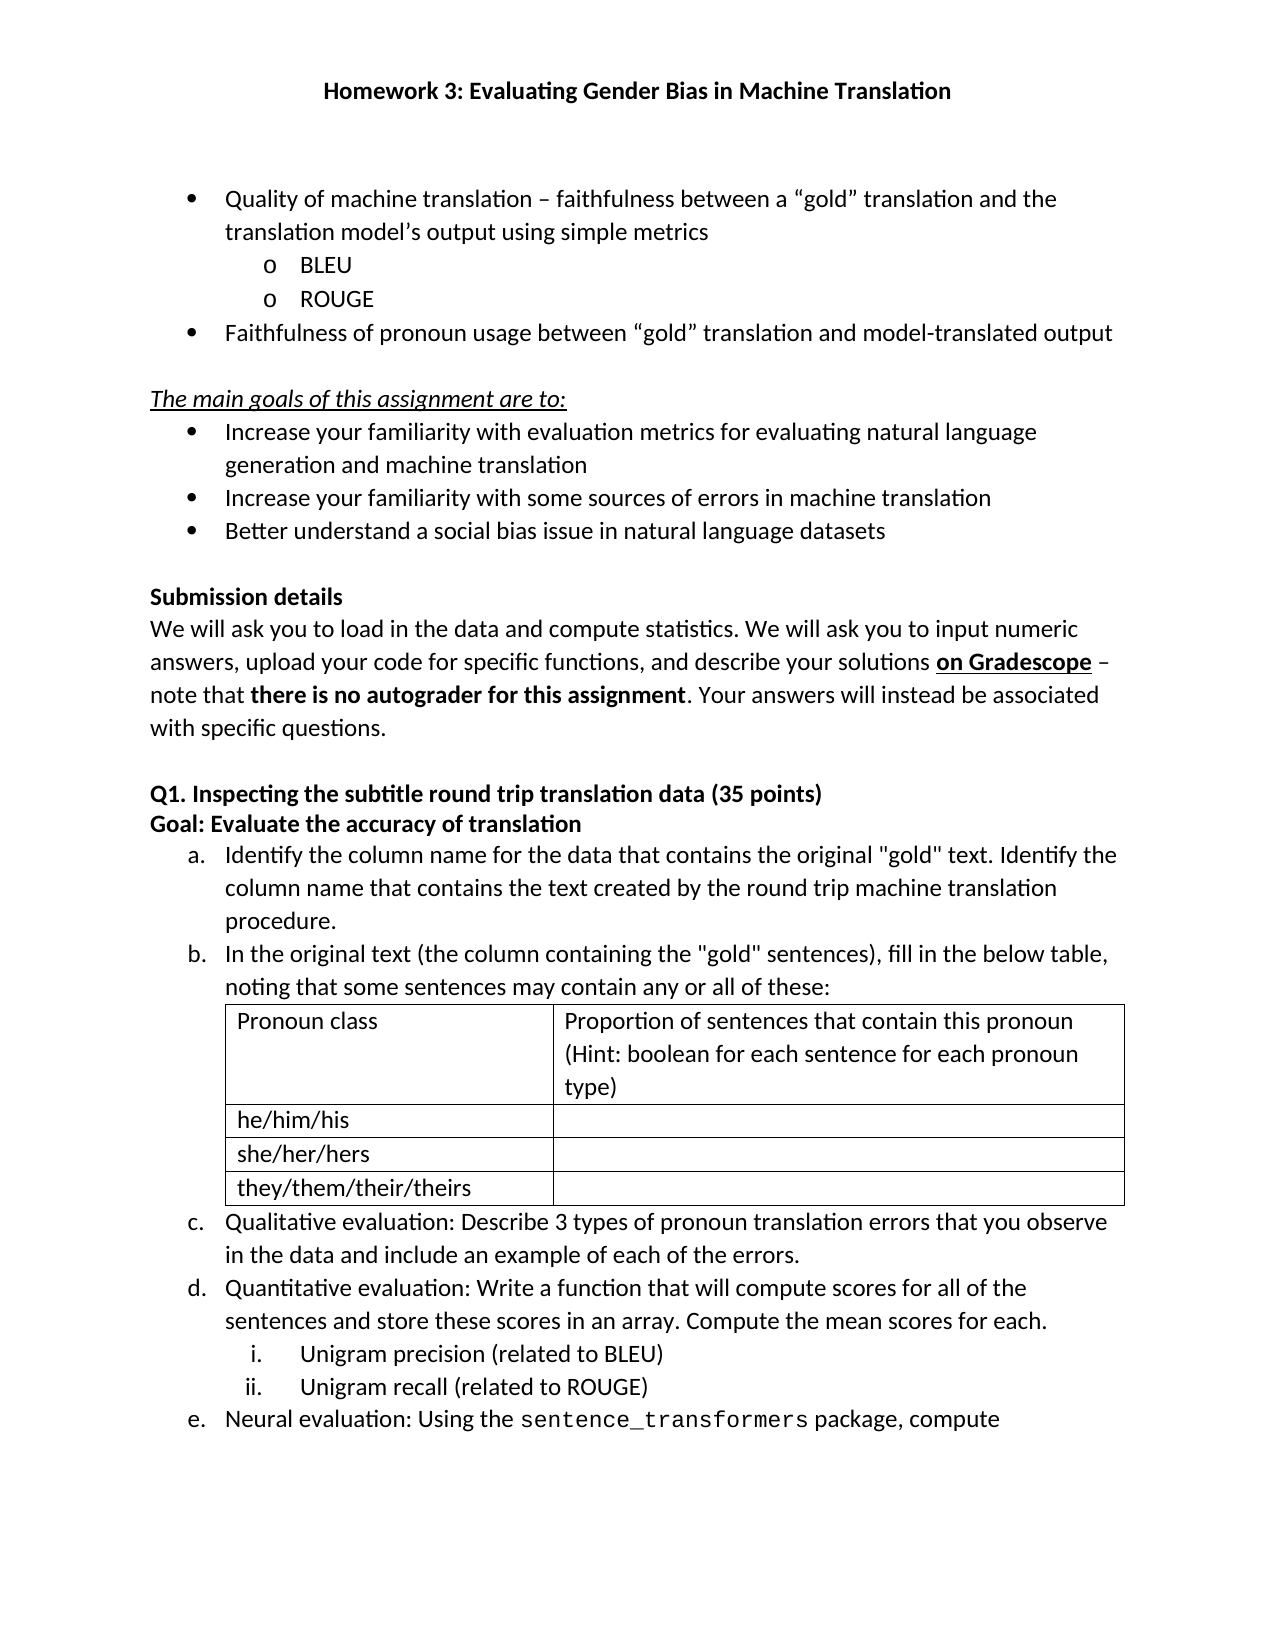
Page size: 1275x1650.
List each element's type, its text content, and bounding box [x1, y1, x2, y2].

list Increase your familiarity with evaluation metrics for evaluating natural language generation and machine translation [187, 416, 1125, 479]
list Unigram precision (related to BLEU) [262, 1338, 1125, 1368]
list Faithfulness of pronoun usage between “gold” translation and model-translated output [187, 317, 1125, 348]
table_cell they/them/their/theirs [226, 1172, 553, 1205]
list Qualitative evaluation: Describe 3 types of pronoun translation errors that you observe in the data and include an example of each of the errors. [187, 1206, 1125, 1269]
text The main goals of this assignment are to: [150, 383, 1125, 414]
table_cell [554, 1105, 1124, 1137]
list Unigram recall (related to ROUGE) [262, 1371, 1125, 1401]
table_header Proportion of sentences that contain this pronoun (Hint: boolean for each sentence for each pronoun type) [554, 1005, 1124, 1103]
list Quantitative evaluation: Write a function that will compute scores for all of the sentences and store these scores in an array. Compute the mean scores for each. [187, 1272, 1125, 1335]
list Quality of machine translation – faithfulness between a “gold” translation and the translation model’s output using simple metrics [187, 183, 1125, 246]
table_cell she/her/hers [226, 1138, 553, 1171]
list Neural evaluation: Using the sentence_transformers package, compute [187, 1403, 1125, 1435]
list BLEU [262, 249, 1125, 281]
text Q1. Inspecting the subtitle round trip translation data (35 points) Goal: Evaluate the accuracy of translation [150, 778, 1125, 839]
table_cell he/him/his [226, 1105, 553, 1137]
text We will ask you to load in the data and compute statistics. We will ask you to input numeric answers, upload your code for specific functions, and describe your solutions on Gradescope – note that there is no autograder for this assignment. Your answers will instead be associated with specific questions. [150, 613, 1125, 743]
list Increase your familiarity with some sources of errors in machine translation [187, 482, 1125, 512]
list In the original text (the column containing the "gold" sentences), fill in the below table, noting that some sentences may contain any or all of these: [187, 938, 1125, 1001]
text Submission details [150, 581, 1125, 611]
table_cell [554, 1172, 1124, 1205]
table_cell [554, 1138, 1124, 1171]
list Identify the column name for the data that contains the original "gold" text. Identify the column name that contains the text created by the round trip machine translation procedure. [187, 839, 1125, 936]
table_header Pronoun class [226, 1005, 553, 1103]
list ROUGE [262, 283, 1125, 315]
list Better understand a social bias issue in natural language datasets [187, 515, 1125, 545]
